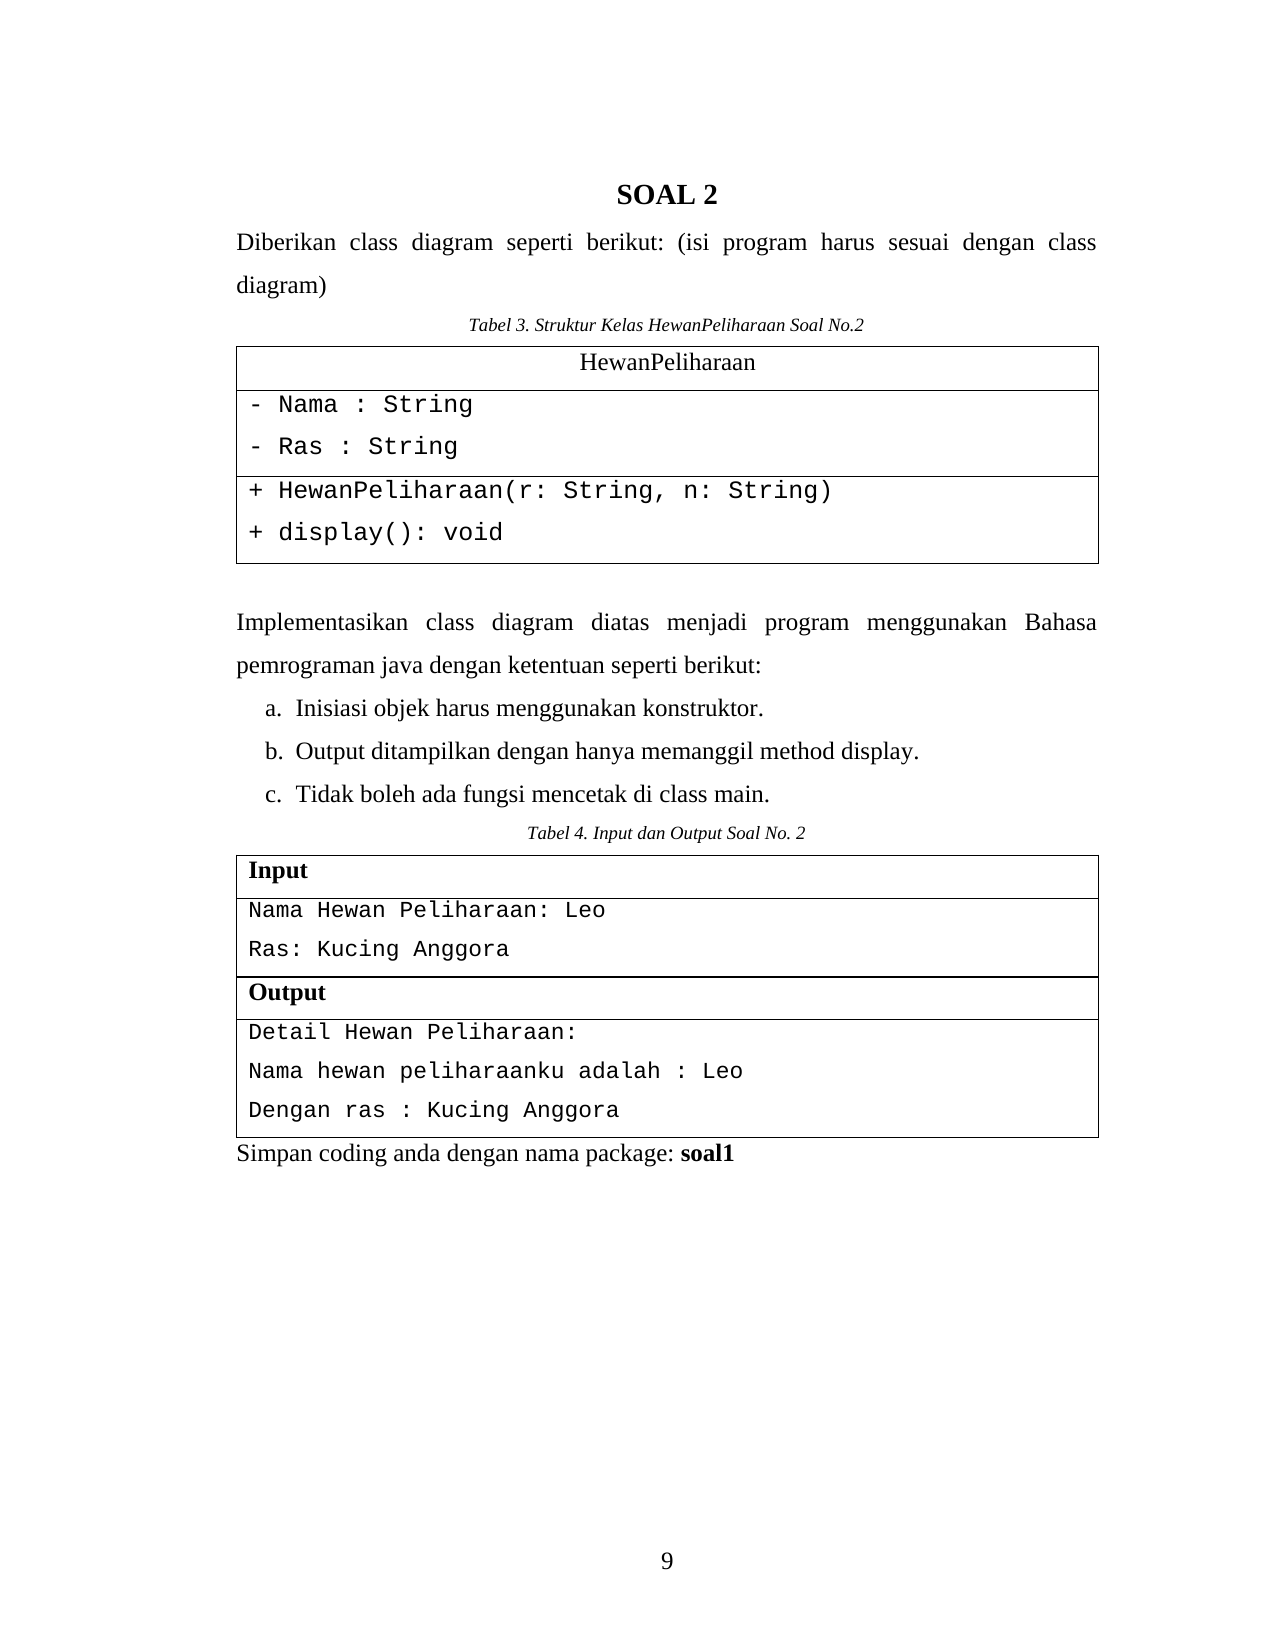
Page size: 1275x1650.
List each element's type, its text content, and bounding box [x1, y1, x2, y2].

list Output ditampilkan dengan hanya memanggil method display. [265, 736, 1098, 765]
text Simpan coding anda dengan nama package: soal1 [236, 1138, 1098, 1167]
text Tabel 3. Struktur Kelas HewanPeliharaan Soal No.2 [236, 314, 1098, 335]
table_cell - Nama : String - Ras : String [237, 391, 1098, 476]
table_header Input [237, 856, 1098, 897]
table_cell Detail Hewan Peliharaan: Nama hewan peliharaanku adalah : Leo Dengan ras : Kucing Anggora [237, 1020, 1098, 1137]
table_header HewanPeliharaan [237, 347, 1098, 390]
subtitle SOAL 2 [236, 177, 1098, 211]
list Tidak boleh ada fungsi mencetak di class main. [265, 779, 1098, 808]
text Diberikan class diagram seperti berikut: (isi program harus sesuai dengan class diagram) [236, 227, 1098, 299]
text Tabel 4. Input dan Output Soal No. 2 [236, 822, 1098, 844]
table_cell Output [237, 978, 1098, 1019]
table_cell Nama Hewan Peliharaan: Leo Ras: Kucing Anggora [237, 899, 1098, 976]
text Implementasikan class diagram diatas menjadi program menggunakan Bahasa pemrograman java dengan ketentuan seperti berikut: [236, 607, 1098, 678]
table_cell + HewanPeliharaan(r: String, n: String) + display(): void [237, 477, 1098, 562]
list Inisiasi objek harus menggunakan konstruktor. [265, 693, 1098, 722]
